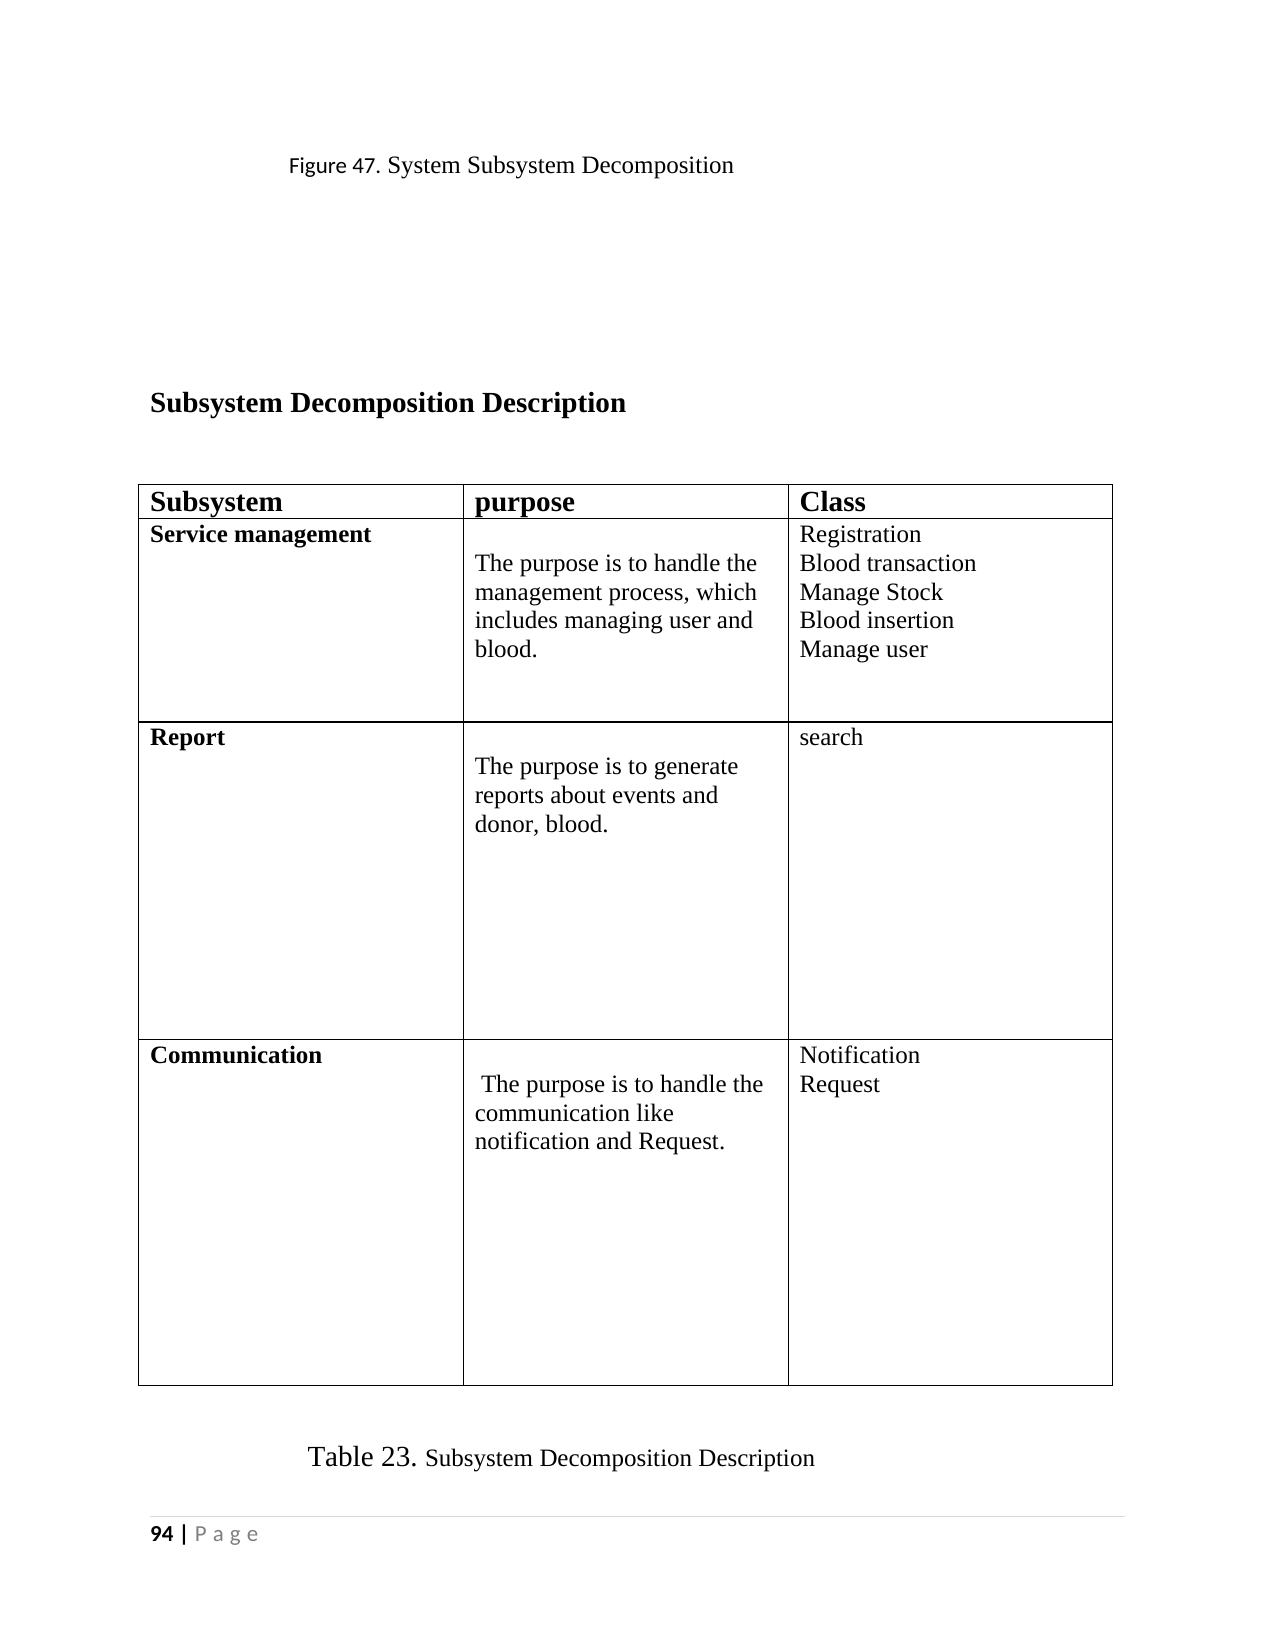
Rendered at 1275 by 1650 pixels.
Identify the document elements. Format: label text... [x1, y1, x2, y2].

table_header purpose [464, 485, 788, 518]
table_cell The purpose is to handle the communication like notification and Request. [464, 1040, 788, 1385]
table_cell Service management [139, 519, 463, 721]
text Table 23. Subsystem Decomposition Description [225, 1439, 1125, 1472]
table_header Subsystem [139, 485, 463, 518]
text Subsystem Decomposition Description [150, 386, 1125, 419]
table_cell Report [139, 723, 463, 1039]
table_cell search [789, 723, 1112, 1039]
table_cell The purpose is to generate reports about events and donor, blood. [464, 723, 788, 1039]
table_cell Notification Request [789, 1040, 1112, 1385]
table_cell Registration Blood transaction Manage Stock Blood insertion Manage user [789, 519, 1112, 721]
table_cell Communication [139, 1040, 463, 1385]
table_header Class [789, 485, 1112, 518]
text Figure 47. System Subsystem Decomposition [150, 150, 1125, 179]
table_cell The purpose is to handle the management process, which includes managing user and blood. [464, 519, 788, 721]
